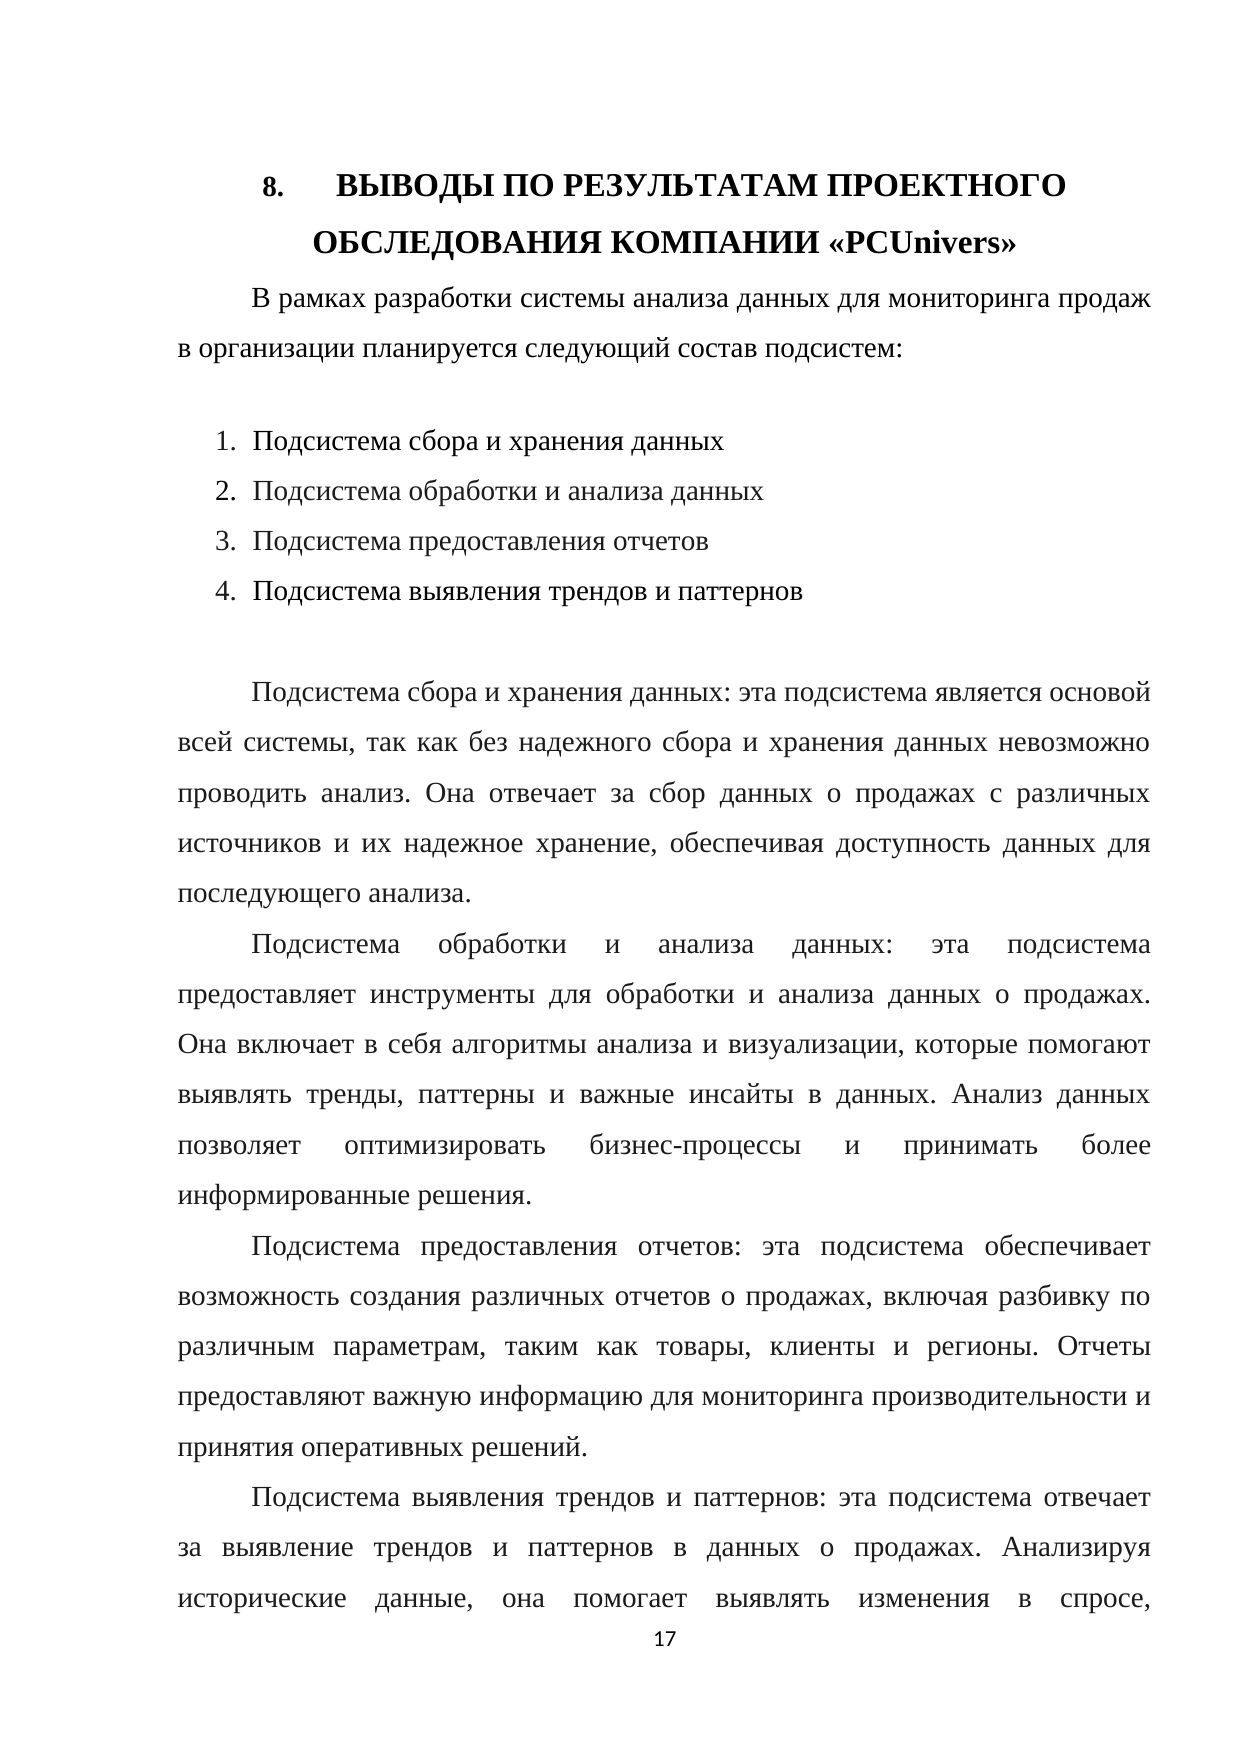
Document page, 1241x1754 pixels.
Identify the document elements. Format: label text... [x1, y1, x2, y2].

text Подсистема обработки и анализа данных: эта подсистема предоставляет инструменты для обработки и анализа данных о продажах. Она включает в себя алгоритмы анализа и визуализации, которые помогают выявлять тренды, паттерны и важные инсайты в данных. Анализ данных позволяет оптимизировать бизнес-процессы и принимать более информированные решения. [177, 926, 1152, 1211]
list Подсистема предоставления отчетов [215, 523, 1152, 557]
list Подсистема обработки и анализа данных [215, 473, 1152, 506]
text В рамках разработки системы анализа данных для мониторинга продаж в организации планируется следующий состав подсистем: [177, 280, 1152, 364]
list Подсистема сбора и хранения данных [215, 423, 1152, 456]
text Подсистема предоставления отчетов: эта подсистема обеспечивает возможность создания различных отчетов о продажах, включая разбивку по различным параметрам, таким как товары, клиенты и регионы. Отчеты предоставляют важную информацию для мониторинга производительности и принятия оперативных решений. [177, 1228, 1152, 1462]
text Подсистема сбора и хранения данных: эта подсистема является основой всей системы, так как без надежного сбора и хранения данных невозможно проводить анализ. Она отвечает за сбор данных о продажах с различных источников и их надежное хранение, обеспечивая доступность данных для последующего анализа. [177, 674, 1152, 909]
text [177, 1479, 1152, 1613]
list Подсистема выявления трендов и паттернов [215, 573, 1152, 607]
subtitle ВЫВОДЫ ПО РЕЗУЛЬТАТАМ ПРОЕКТНОГО ОБСЛЕДОВАНИЯ КОМПАНИИ «PCUnivers» [177, 165, 1152, 261]
